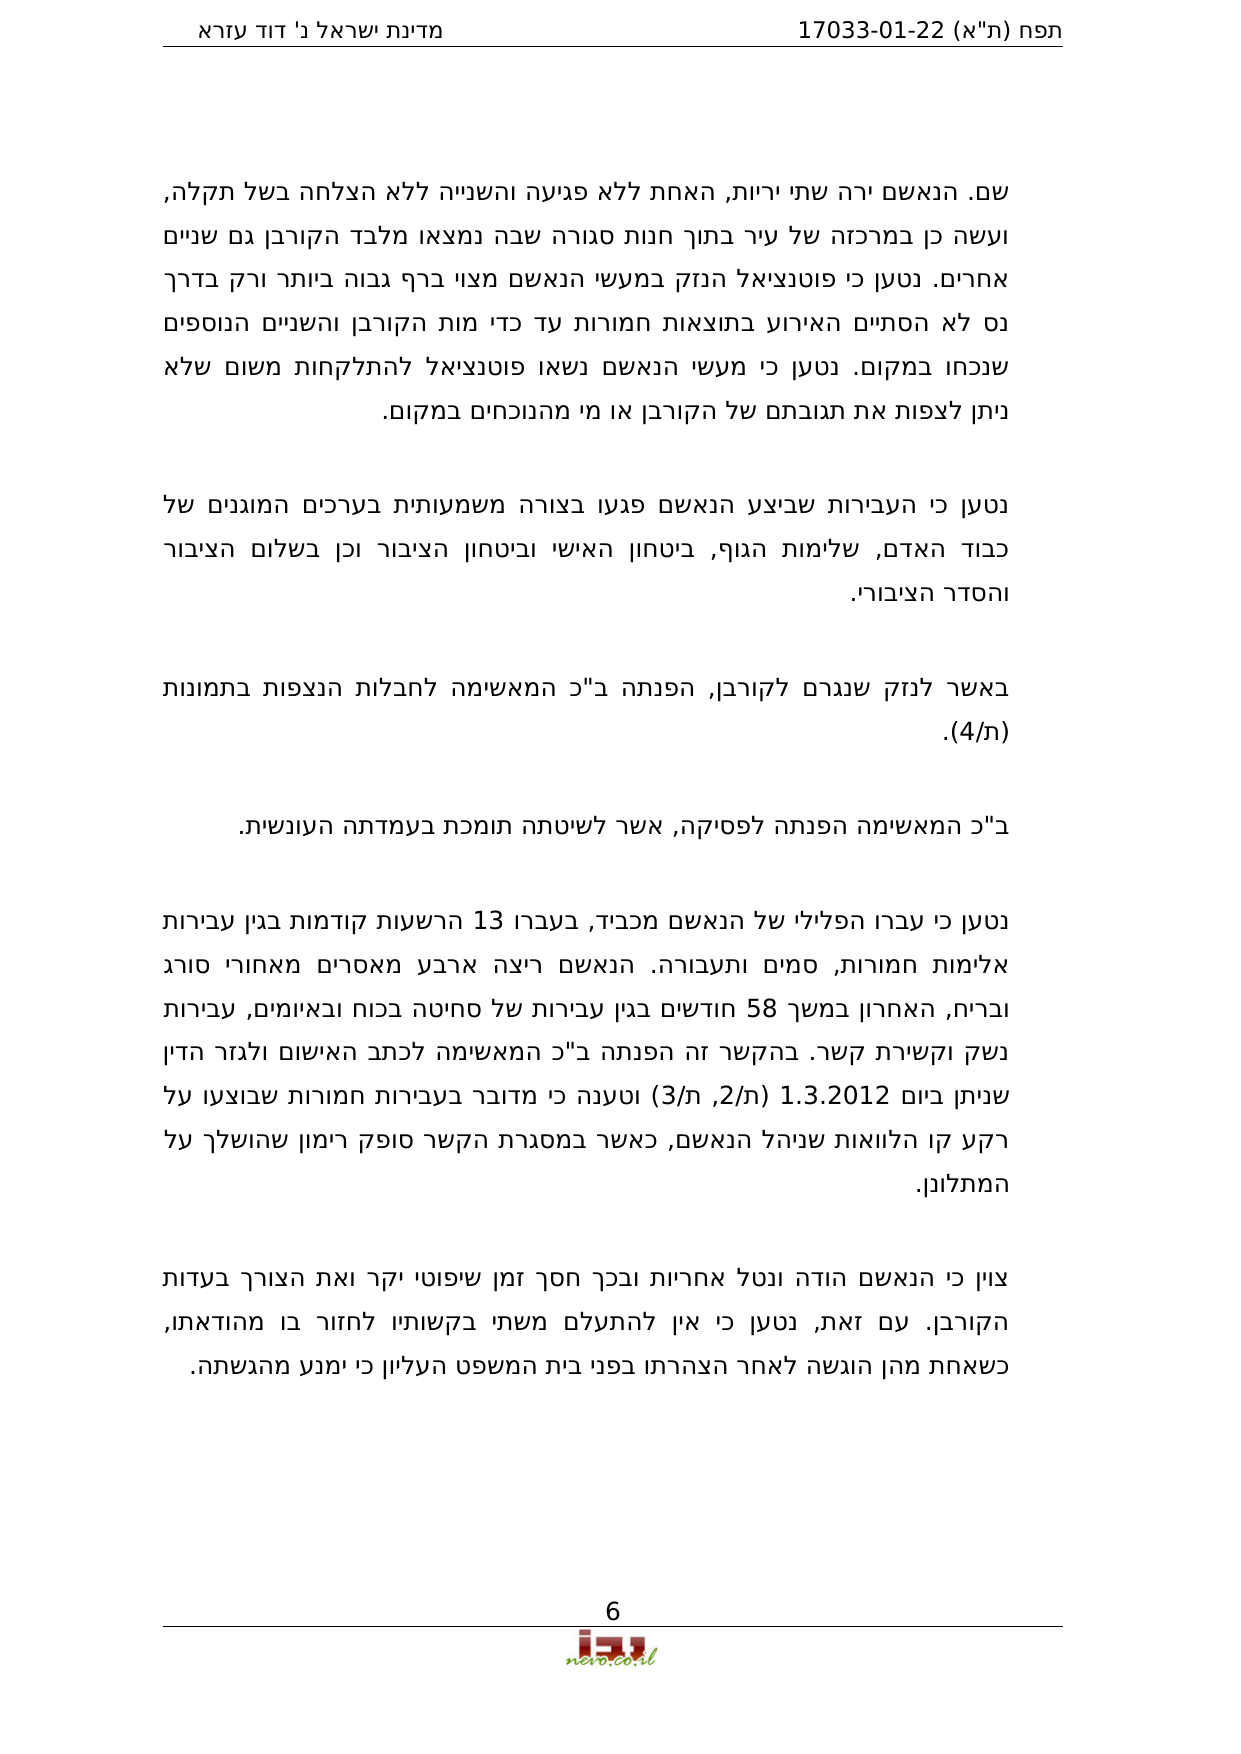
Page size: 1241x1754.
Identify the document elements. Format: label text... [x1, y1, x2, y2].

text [162, 177, 1063, 425]
picture [566, 1629, 659, 1667]
text ב"כ המאשימה הפנתה לפסיקה, אשר לשיטתה תומכת בעמדתה העונשית. [162, 812, 1063, 841]
text נטען כי העבירות שביצע הנאשם פגעו בצורה משמעותית בערכים המוגנים של כבוד האדם, שלימות הגוף, ביטחון האישי וביטחון הציבור וכן בשלום הציבור והסדר הציבורי. [162, 491, 1063, 607]
text צוין כי הנאשם הודה ונטל אחריות ובכך חסך זמן שיפוטי יקר ואת הצורך בעדות הקורבן. עם זאת, נטען כי אין להתעלם משתי בקשותיו לחזור בו מהודאתו, כשאחת מהן הוגשה לאחר הצהרתו בפני בית המשפט העליון כי ימנע מהגשתה. [162, 1264, 1063, 1380]
text באשר לנזק שנגרם לקורבן, הפנתה ב"כ המאשימה לחבלות הנצפות בתמונות (ת/4). [162, 673, 1063, 746]
text נטען כי עברו הפלילי של הנאשם מכביד, בעברו 13 הרשעות קודמות בגין עבירות אלימות חמורות, סמים ותעבורה. הנאשם ריצה ארבע מאסרים מאחורי סורג ובריח, האחרון במשך 58 חודשים בגין עבירות של סחיטה בכוח ובאיומים, עבירות נשק וקשירת קשר. בהקשר זה הפנתה ב"כ המאשימה לכתב האישום ולגזר הדין שניתן ביום 1.3.2012 (ת/2, ת/3) וטענה כי מדובר בעבירות חמורות שבוצעו על רקע קו הלוואות שניהל הנאשם, כאשר במסגרת הקשר סופק רימון שהושלך על המתלונן. [162, 906, 1063, 1198]
